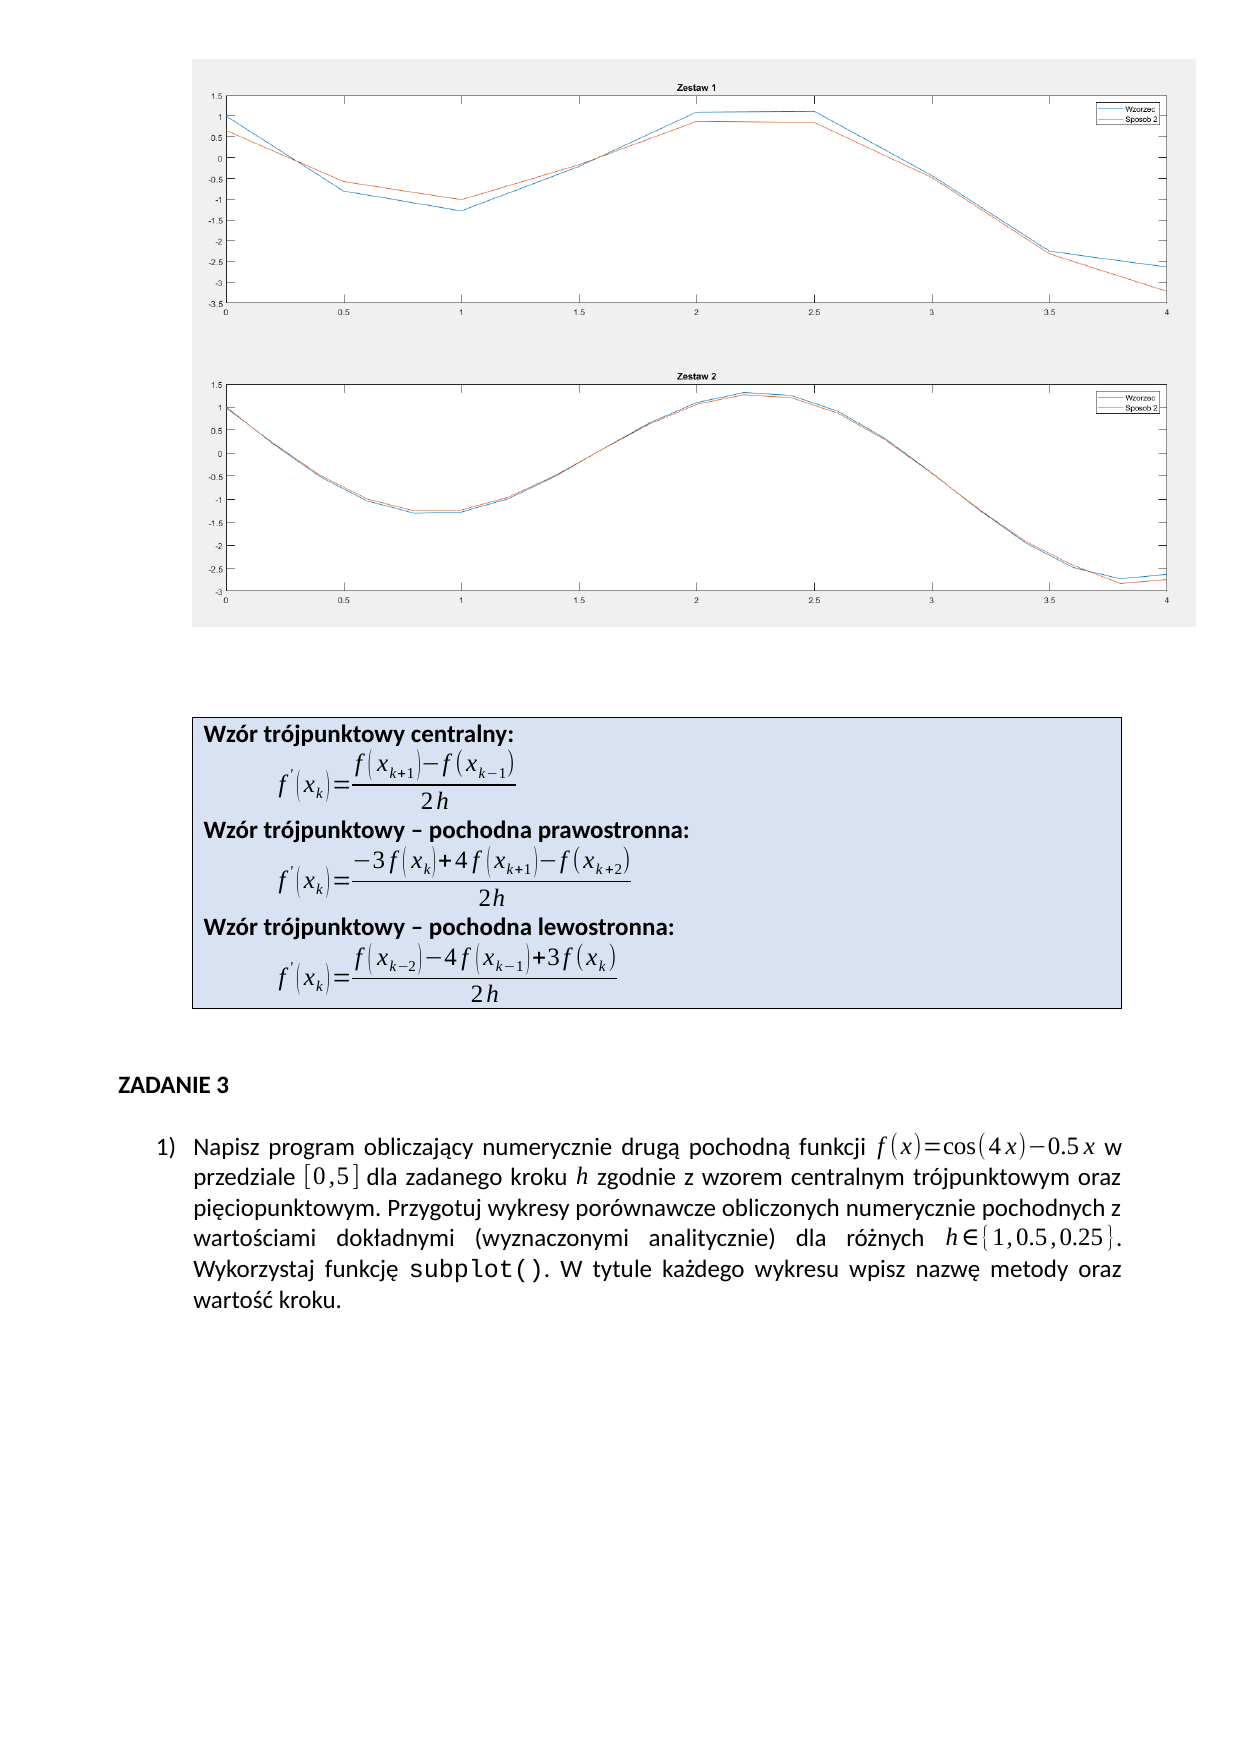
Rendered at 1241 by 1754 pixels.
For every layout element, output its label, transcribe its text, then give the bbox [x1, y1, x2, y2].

list Napisz program obliczający numerycznie drugą pochodną funkcji w przedziale dla zadanego kroku zgodnie z wzorem centralnym trójpunktowym oraz pięciopunktowym. Przygotuj wykresy porównawcze obliczonych numerycznie pochodnych z wartościami dokładnymi (wyznaczonymi analitycznie) dla różnych . Wykorzystaj funkcję subplot(). W tytule każdego wykresu wpisz nazwę metody oraz wartość kroku. [156, 1131, 1122, 1315]
table_header Wzór trójpunktowy centralny: Wzór trójpunktowy – pochodna prawostronna: Wzór trójpunktowy – pochodna lewostronna: [193, 718, 1121, 1008]
picture [192, 59, 1196, 627]
text ZADANIE 3 [118, 1070, 1122, 1100]
